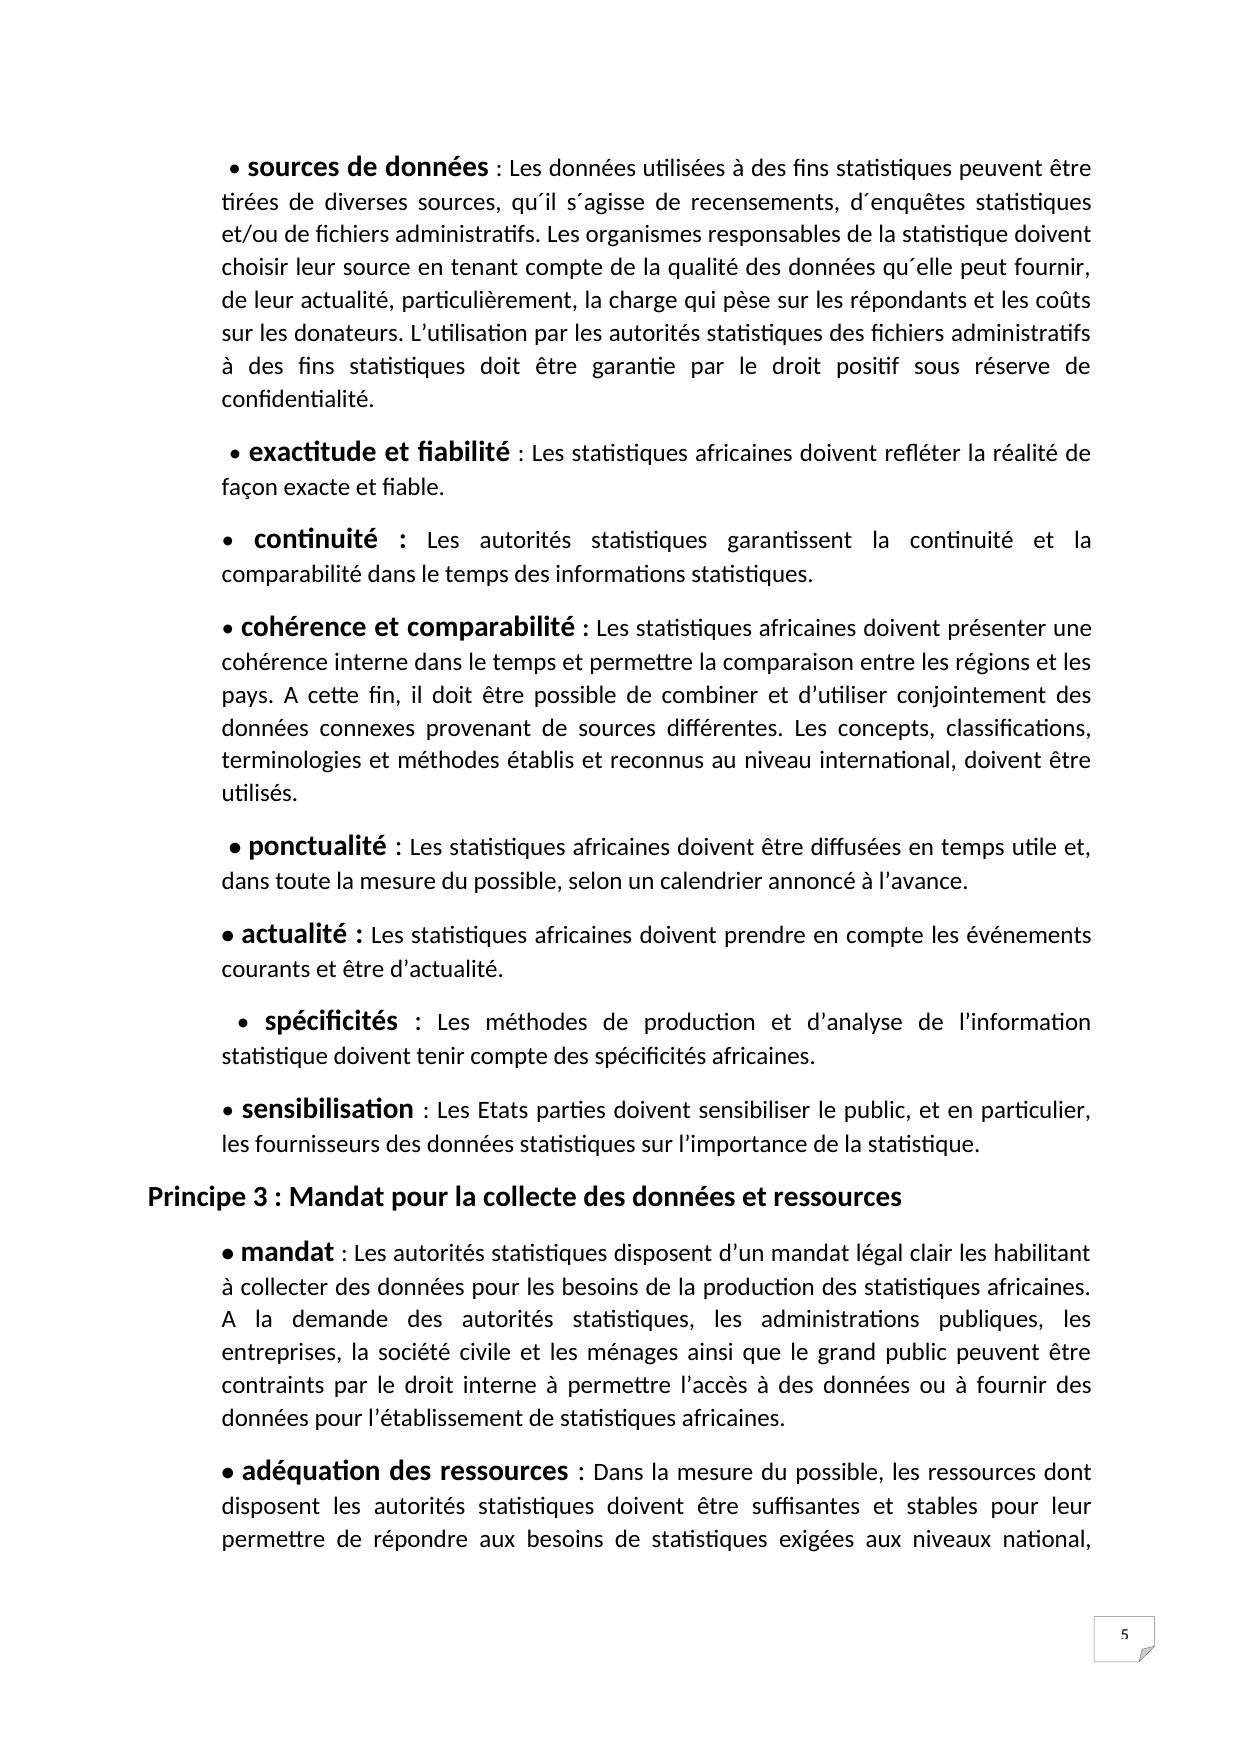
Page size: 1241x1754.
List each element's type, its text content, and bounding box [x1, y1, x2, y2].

text • sensibilisation : Les Etats parties doivent sensibiliser le public, et en particulier, les fournisseurs des données statistiques sur l’importance de la statistique. [221, 1090, 1093, 1158]
text • exactitude et fiabilité : Les statistiques africaines doivent refléter la réalité de façon exacte et fiable. [221, 433, 1093, 501]
text • spécificités : Les méthodes de production et d’analyse de l’information statistique doivent tenir compte des spécificités africaines. [221, 1002, 1093, 1071]
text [221, 1452, 1093, 1553]
text • mandat : Les autorités statistiques disposent d’un mandat légal clair les habilitant à collecter des données pour les besoins de la production des statistiques africaines. A la demande des autorités statistiques, les administrations publiques, les entreprises, la société civile et les ménages ainsi que le grand public peuvent être contraints par le droit interne à permettre l’accès à des données ou à fournir des données pour l’établissement de statistiques africaines. [221, 1233, 1093, 1433]
text • sources de données : Les données utilisées à des fins statistiques peuvent être tirées de diverses sources, qu´il s´agisse de recensements, d´enquêtes statistiques et/ou de fichiers administratifs. Les organismes responsables de la statistique doivent choisir leur source en tenant compte de la qualité des données qu´elle peut fournir, de leur actualité, particulièrement, la charge qui pèse sur les répondants et les coûts sur les donateurs. L’utilisation par les autorités statistiques des fichiers administratifs à des fins statistiques doit être garantie par le droit positif sous réserve de confidentialité. [221, 148, 1093, 414]
text Principe 3 : Mandat pour la collecte des données et ressources [148, 1178, 1093, 1213]
text • ponctualité : Les statistiques africaines doivent être diffusées en temps utile et, dans toute la mesure du possible, selon un calendrier annoncé à l’avance. [221, 827, 1093, 896]
text • actualité : Les statistiques africaines doivent prendre en compte les événements courants et être d’actualité. [221, 915, 1093, 983]
text • continuité : Les autorités statistiques garantissent la continuité et la comparabilité dans le temps des informations statistiques. [221, 520, 1093, 589]
text • cohérence et comparabilité : Les statistiques africaines doivent présenter une cohérence interne dans le temps et permettre la comparaison entre les régions et les pays. A cette fin, il doit être possible de combiner et d’utiliser conjointement des données connexes provenant de sources différentes. Les concepts, classifications, terminologies et méthodes établis et reconnus au niveau international, doivent être utilisés. [221, 608, 1093, 808]
